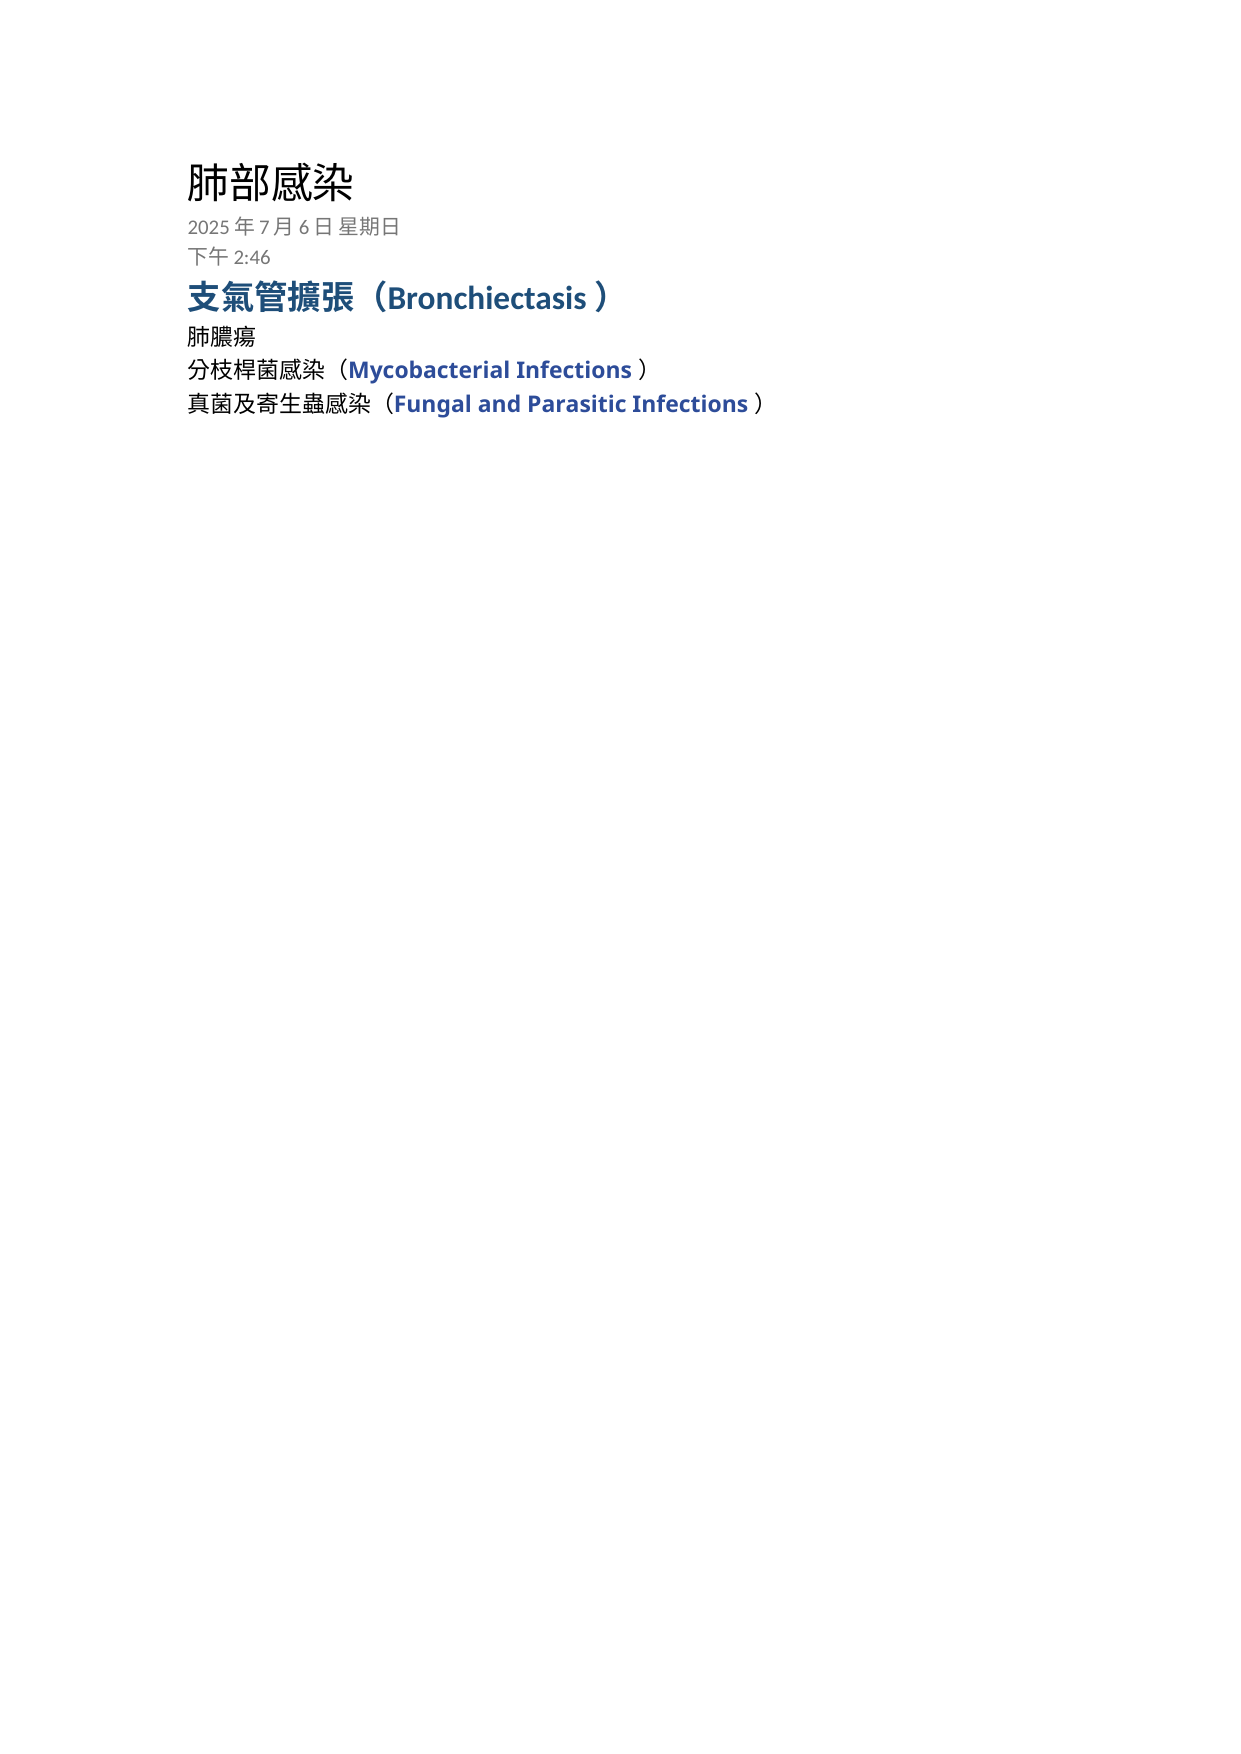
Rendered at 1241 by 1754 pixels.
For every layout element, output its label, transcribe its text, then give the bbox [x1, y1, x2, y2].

text 分枝桿菌感染（Mycobacterial Infections ） [187, 352, 1053, 386]
text 2025年7月6日 星期日 [187, 210, 1053, 241]
text 下午2:46 [187, 241, 1053, 271]
subtitle 支氣管擴張（Bronchiectasis ） [187, 271, 1053, 319]
text 真菌及寄生蟲感染（Fungal and Parasitic Infections ） [187, 386, 1053, 419]
text 肺膿瘍 [187, 319, 1053, 352]
text 肺部感染 [187, 150, 1053, 210]
